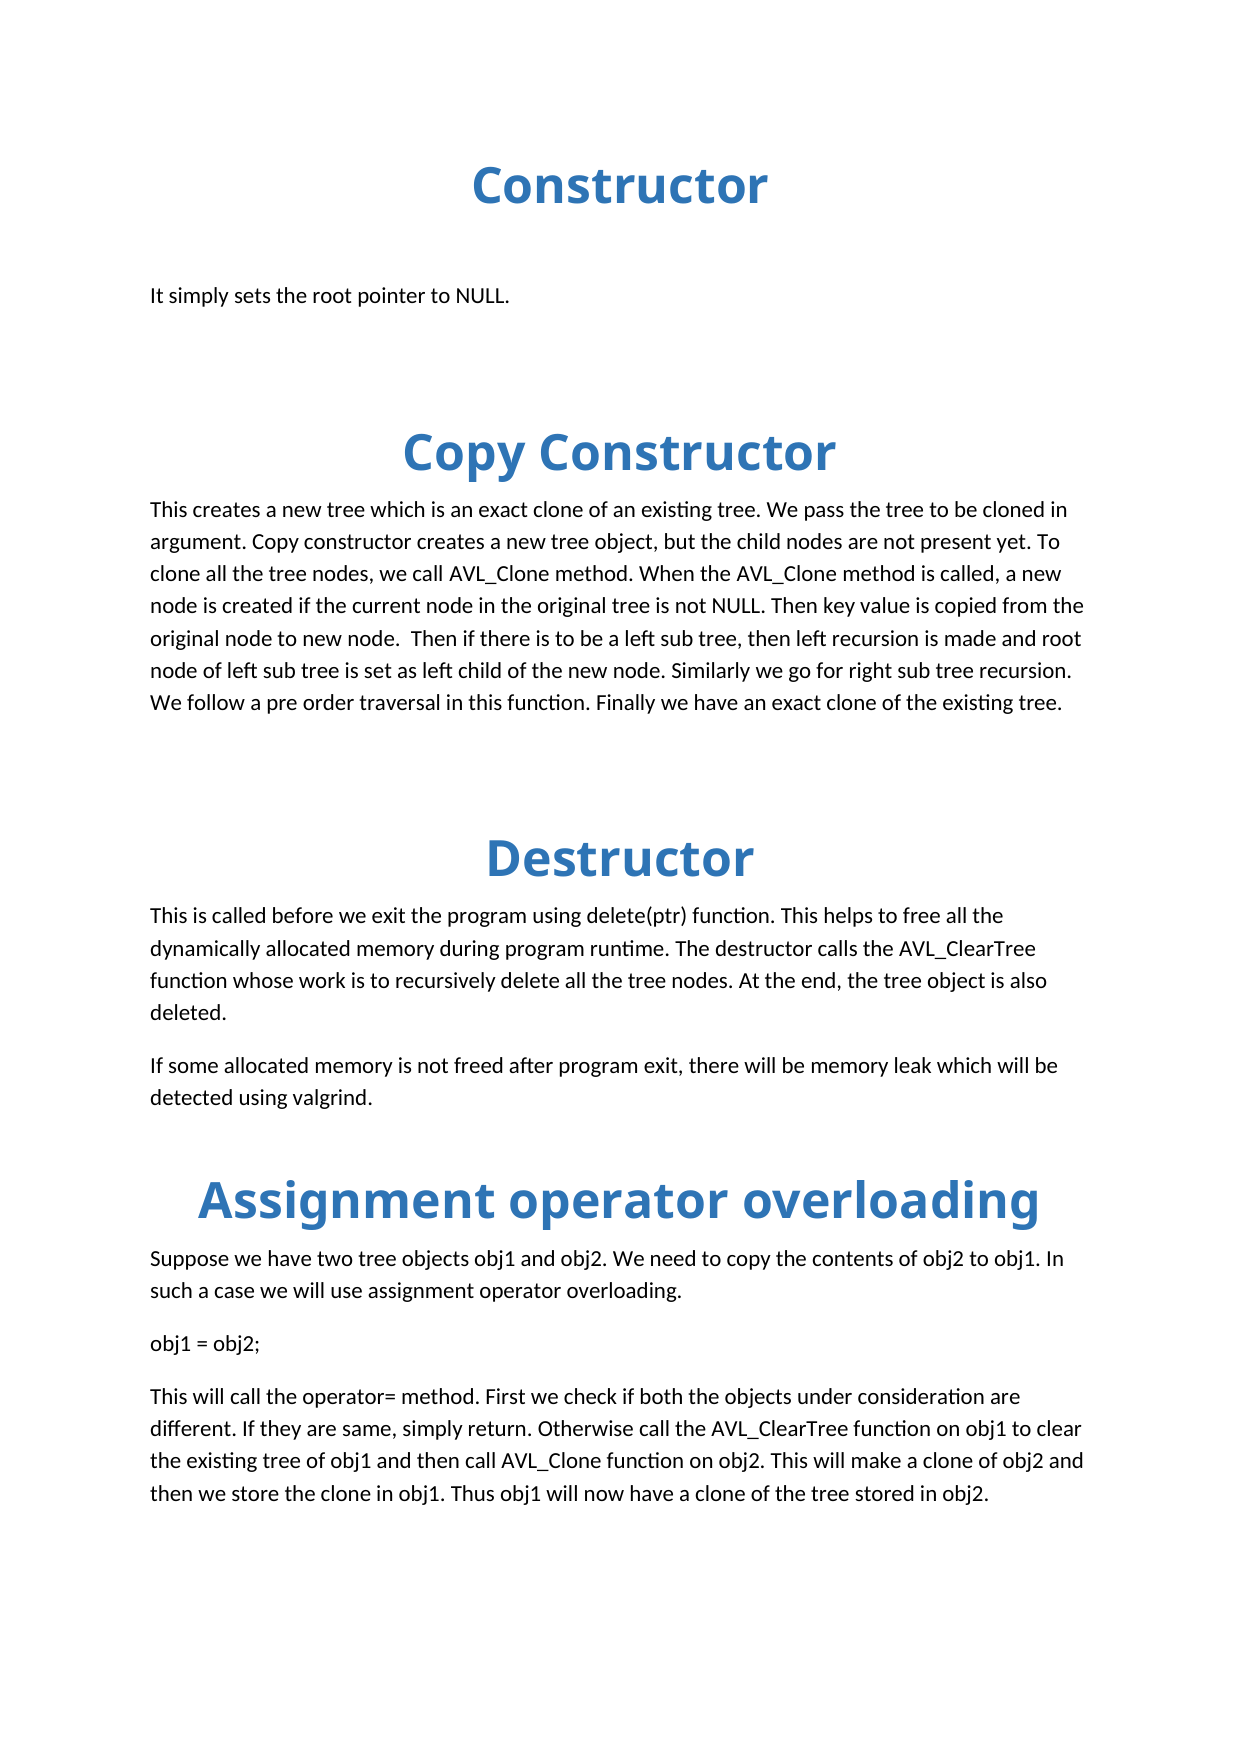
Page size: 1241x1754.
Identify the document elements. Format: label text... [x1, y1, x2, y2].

subtitle Copy Constructor [150, 417, 1090, 485]
subtitle Destructor [150, 823, 1090, 891]
text obj1 = obj2; [150, 1329, 1090, 1357]
text This will call the operator= method. First we check if both the objects under consideration are different. If they are same, simply return. Otherwise call the AVL_ClearTree function on obj1 to clear the existing tree of obj1 and then call AVL_Clone function on obj2. This will make a clone of obj2 and then we store the clone in obj1. Thus obj1 will now have a clone of the tree stored in obj2. [150, 1382, 1090, 1507]
subtitle Assignment operator overloading [150, 1166, 1090, 1234]
text If some allocated memory is not freed after program exit, there will be memory leak which will be detected using valgrind. [150, 1051, 1090, 1111]
subtitle Constructor [150, 150, 1090, 218]
text This creates a new tree which is an exact clone of an existing tree. We pass the tree to be cloned in argument. Copy constructor creates a new tree object, but the child nodes are not present yet. To clone all the tree nodes, we call AVL_Clone method. When the AVL_Clone method is called, a new node is created if the current node in the original tree is not NULL. Then key value is copied from the original node to new node. Then if there is to be a left sub tree, then left recursion is made and root node of left sub tree is set as left child of the new node. Similarly we go for right sub tree recursion. We follow a pre order traversal in this function. Finally we have an exact clone of the existing tree. [150, 495, 1090, 716]
text Suppose we have two tree objects obj1 and obj2. We need to copy the contents of obj2 to obj1. In such a case we will use assignment operator overloading. [150, 1244, 1090, 1304]
text This is called before we exit the program using delete(ptr) function. This helps to free all the dynamically allocated memory during program runtime. The destructor calls the AVL_ClearTree function whose work is to recursively delete all the tree nodes. At the end, the tree object is also deleted. [150, 902, 1090, 1026]
text It simply sets the root pointer to NULL. [150, 281, 1090, 309]
